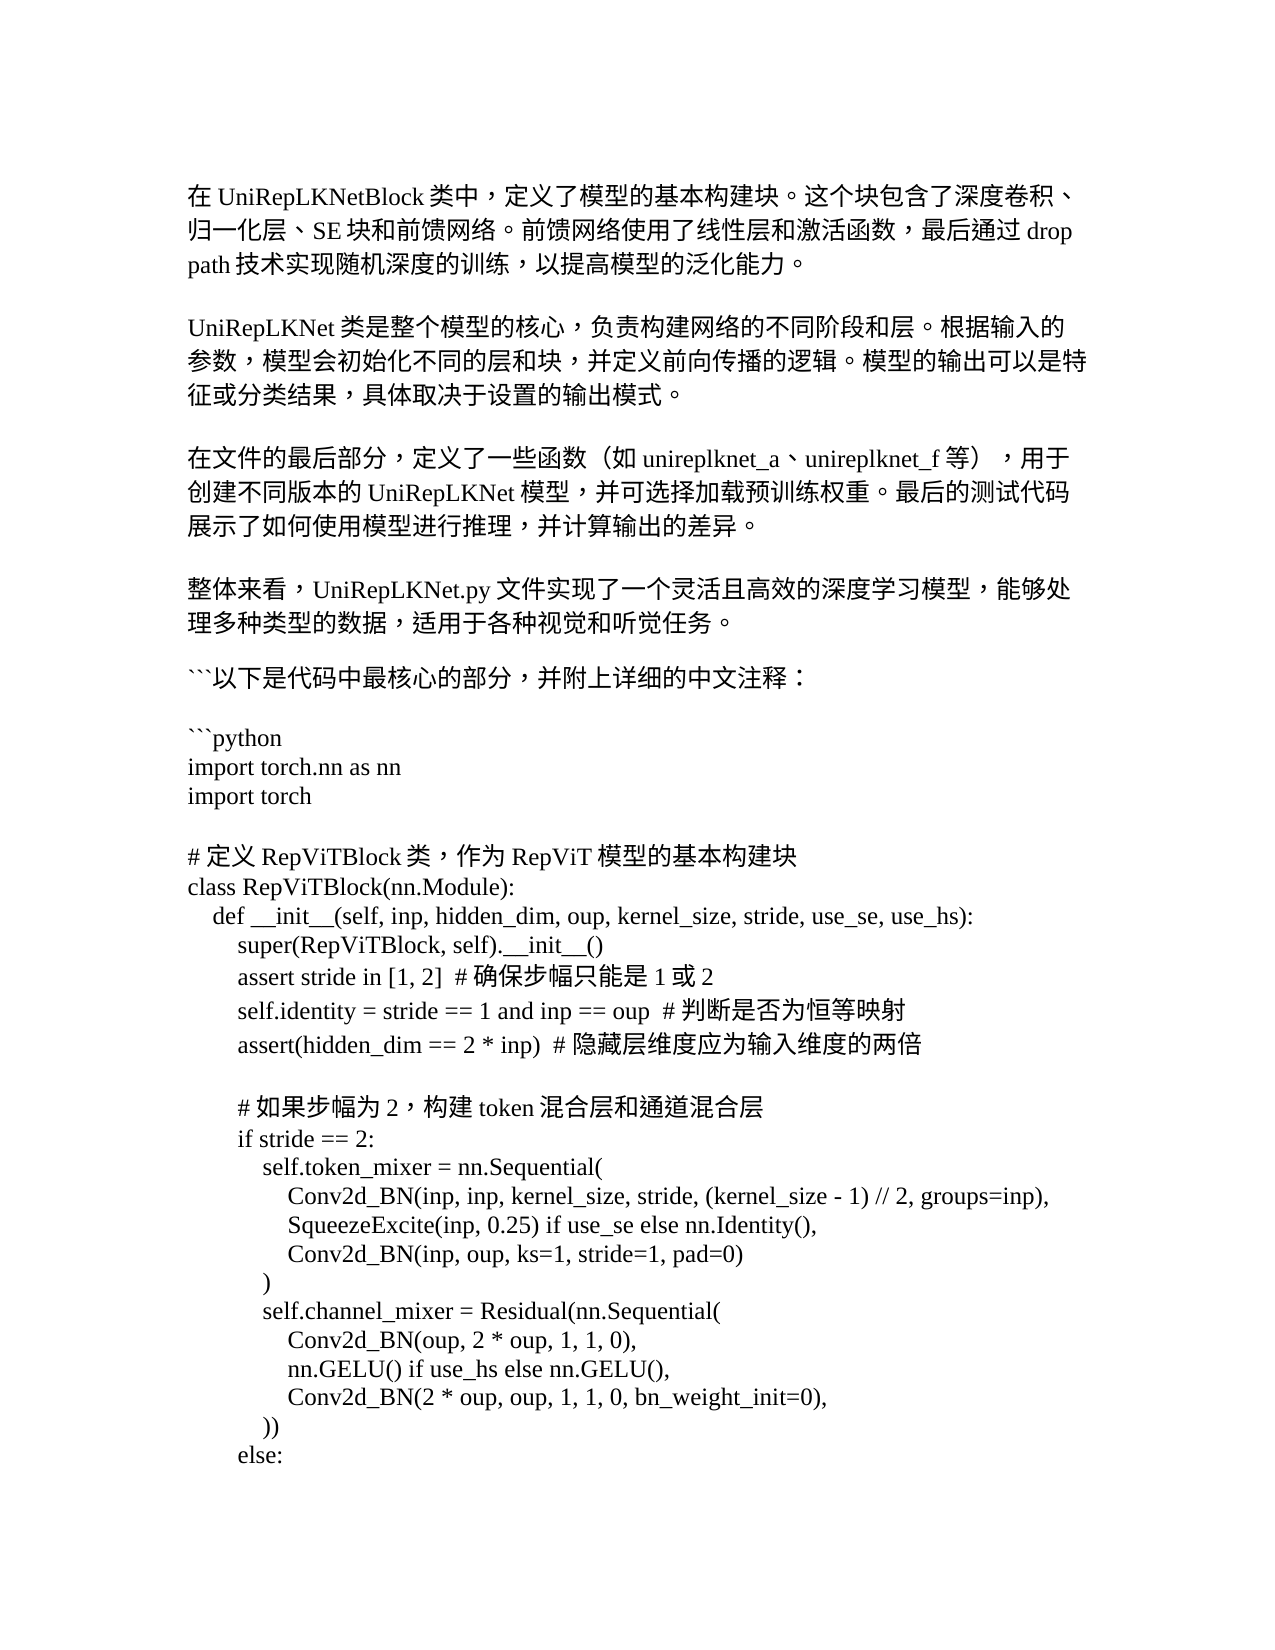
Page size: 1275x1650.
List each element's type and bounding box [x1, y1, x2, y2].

text [187, 150, 1087, 640]
text [187, 661, 1087, 1469]
